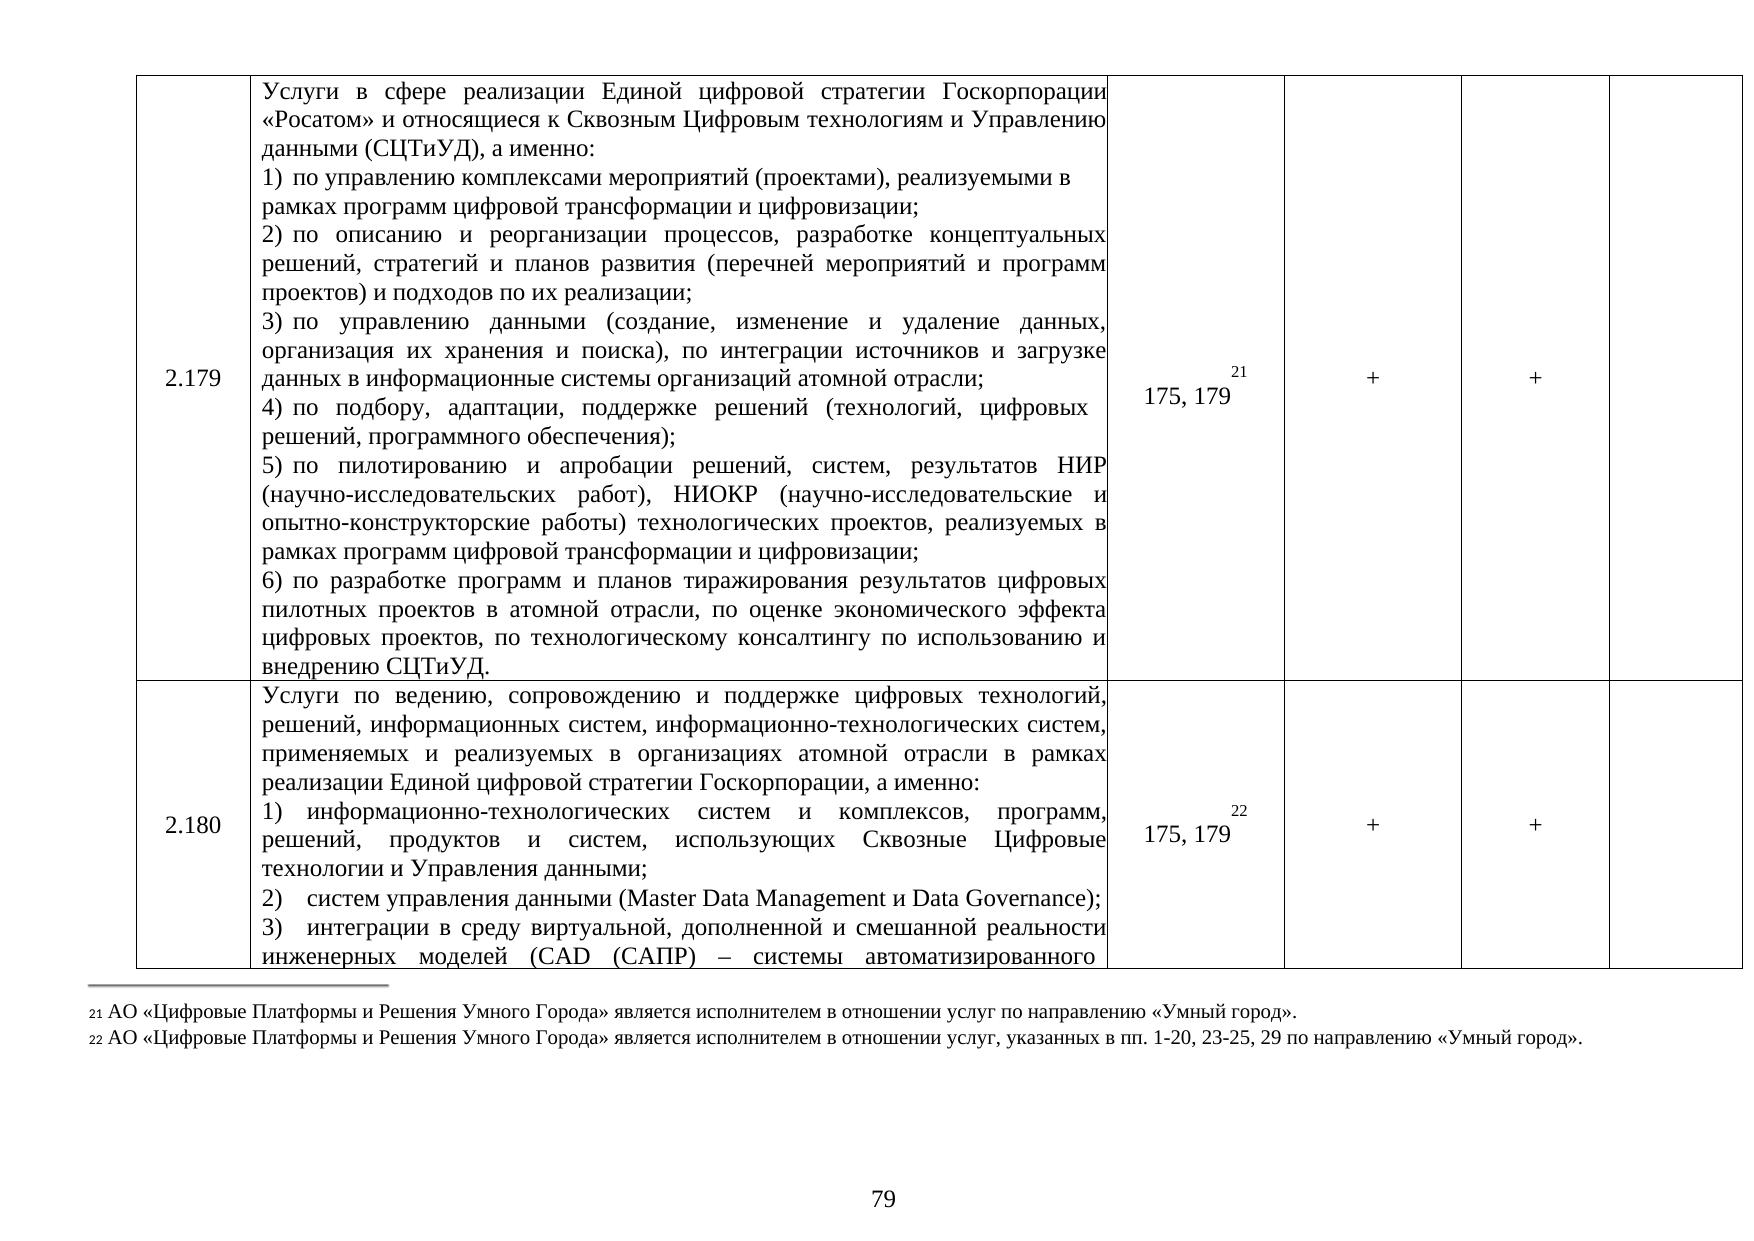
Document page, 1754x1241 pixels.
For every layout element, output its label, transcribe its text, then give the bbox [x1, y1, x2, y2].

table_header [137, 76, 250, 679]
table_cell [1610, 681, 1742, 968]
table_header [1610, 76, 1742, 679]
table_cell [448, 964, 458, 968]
picture [85, 983, 392, 990]
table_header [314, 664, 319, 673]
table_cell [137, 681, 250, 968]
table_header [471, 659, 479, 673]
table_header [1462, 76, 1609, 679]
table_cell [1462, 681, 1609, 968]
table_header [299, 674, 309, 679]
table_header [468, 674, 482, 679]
text 22 АО «Цифровые Платформы и Решения Умного Города» является исполнителем в отношении услуг, указанных в пп. 1-20, 23-25, 29 по направлению «Умный город». [89, 1023, 1746, 1049]
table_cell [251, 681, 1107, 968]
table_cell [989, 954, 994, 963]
text 21 АО «Цифровые Платформы и Решения Умного Города» является исполнителем в отношении услуг по направлению «Умный город». [89, 998, 1746, 1023]
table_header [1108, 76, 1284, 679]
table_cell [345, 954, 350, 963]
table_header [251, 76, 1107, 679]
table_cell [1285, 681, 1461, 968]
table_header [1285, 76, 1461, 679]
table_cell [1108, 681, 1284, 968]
